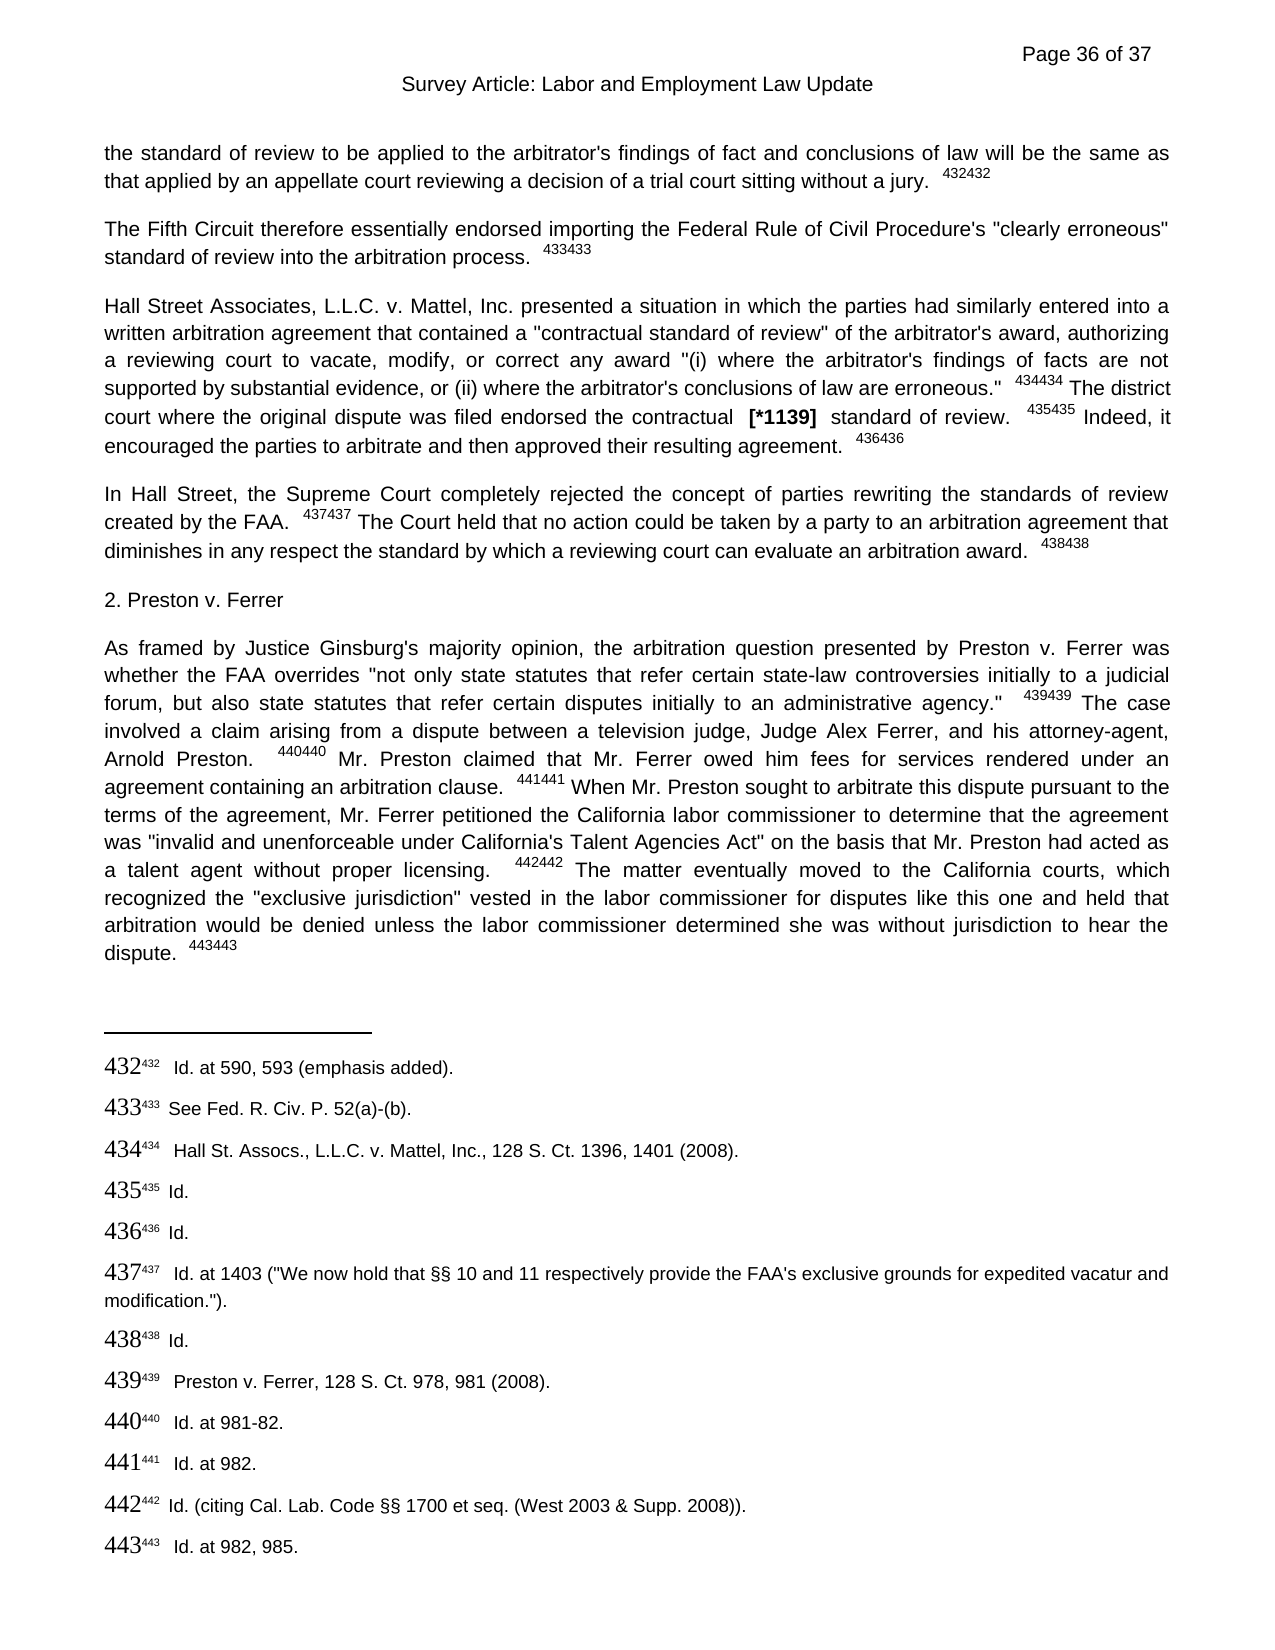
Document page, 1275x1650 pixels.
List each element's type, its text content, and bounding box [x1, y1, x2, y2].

text The Fifth Circuit therefore essentially endorsed importing the Federal Rule of Civil Procedure's "clearly erroneous" standard of review into the arbitration process. 433 [104, 214, 1171, 270]
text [104, 137, 1171, 193]
text 2. Preston v. Ferrer [104, 584, 1171, 612]
text Hall Street Associates, L.L.C. v. Mattel, Inc. presented a situation in which the parties had similarly entered into a written arbitration agreement that contained a "contractual standard of review" of the arbitrator's award, authorizing a reviewing court to vacate, modify, or correct any award "(i) where the arbitrator's findings of facts are not supported by substantial evidence, or (ii) where the arbitrator's conclusions of law are erroneous." 434 The district court where the original dispute was filed endorsed the contractual [*1139] standard of review. 435 Indeed, it encouraged the parties to arbitrate and then approved their resulting agreement. 436 [104, 291, 1171, 458]
text In Hall Street, the Supreme Court completely rejected the concept of parties rewriting the standards of review created by the FAA. 437 The Court held that no action could be taken by a party to an arbitration agreement that diminishes in any respect the standard by which a reviewing court can evaluate an arbitration award. 438 [104, 479, 1171, 564]
text As framed by Justice Ginsburg's majority opinion, the arbitration question presented by Preston v. Ferrer was whether the FAA overrides "not only state statutes that refer certain state-law controversies initially to a judicial forum, but also state statutes that refer certain disputes initially to an administrative agency." 439 The case involved a claim arising from a dispute between a television judge, Judge Alex Ferrer, and his attorney-agent, Arnold Preston. 440 Mr. Preston claimed that Mr. Ferrer owed him fees for services rendered under an agreement containing an arbitration clause. 441 When Mr. Preston sought to arbitrate this dispute pursuant to the terms of the agreement, Mr. Ferrer petitioned the California labor commissioner to determine that the agreement was "invalid and unenforceable under California's Talent Agencies Act" on the basis that Mr. Preston had acted as a talent agent without proper licensing. 442 The matter eventually moved to the California courts, which recognized the "exclusive jurisdiction" vested in the labor commissioner for disputes like this one and held that arbitration would be denied unless the labor commissioner determined she was without jurisdiction to hear the dispute. 443 [104, 632, 1171, 966]
